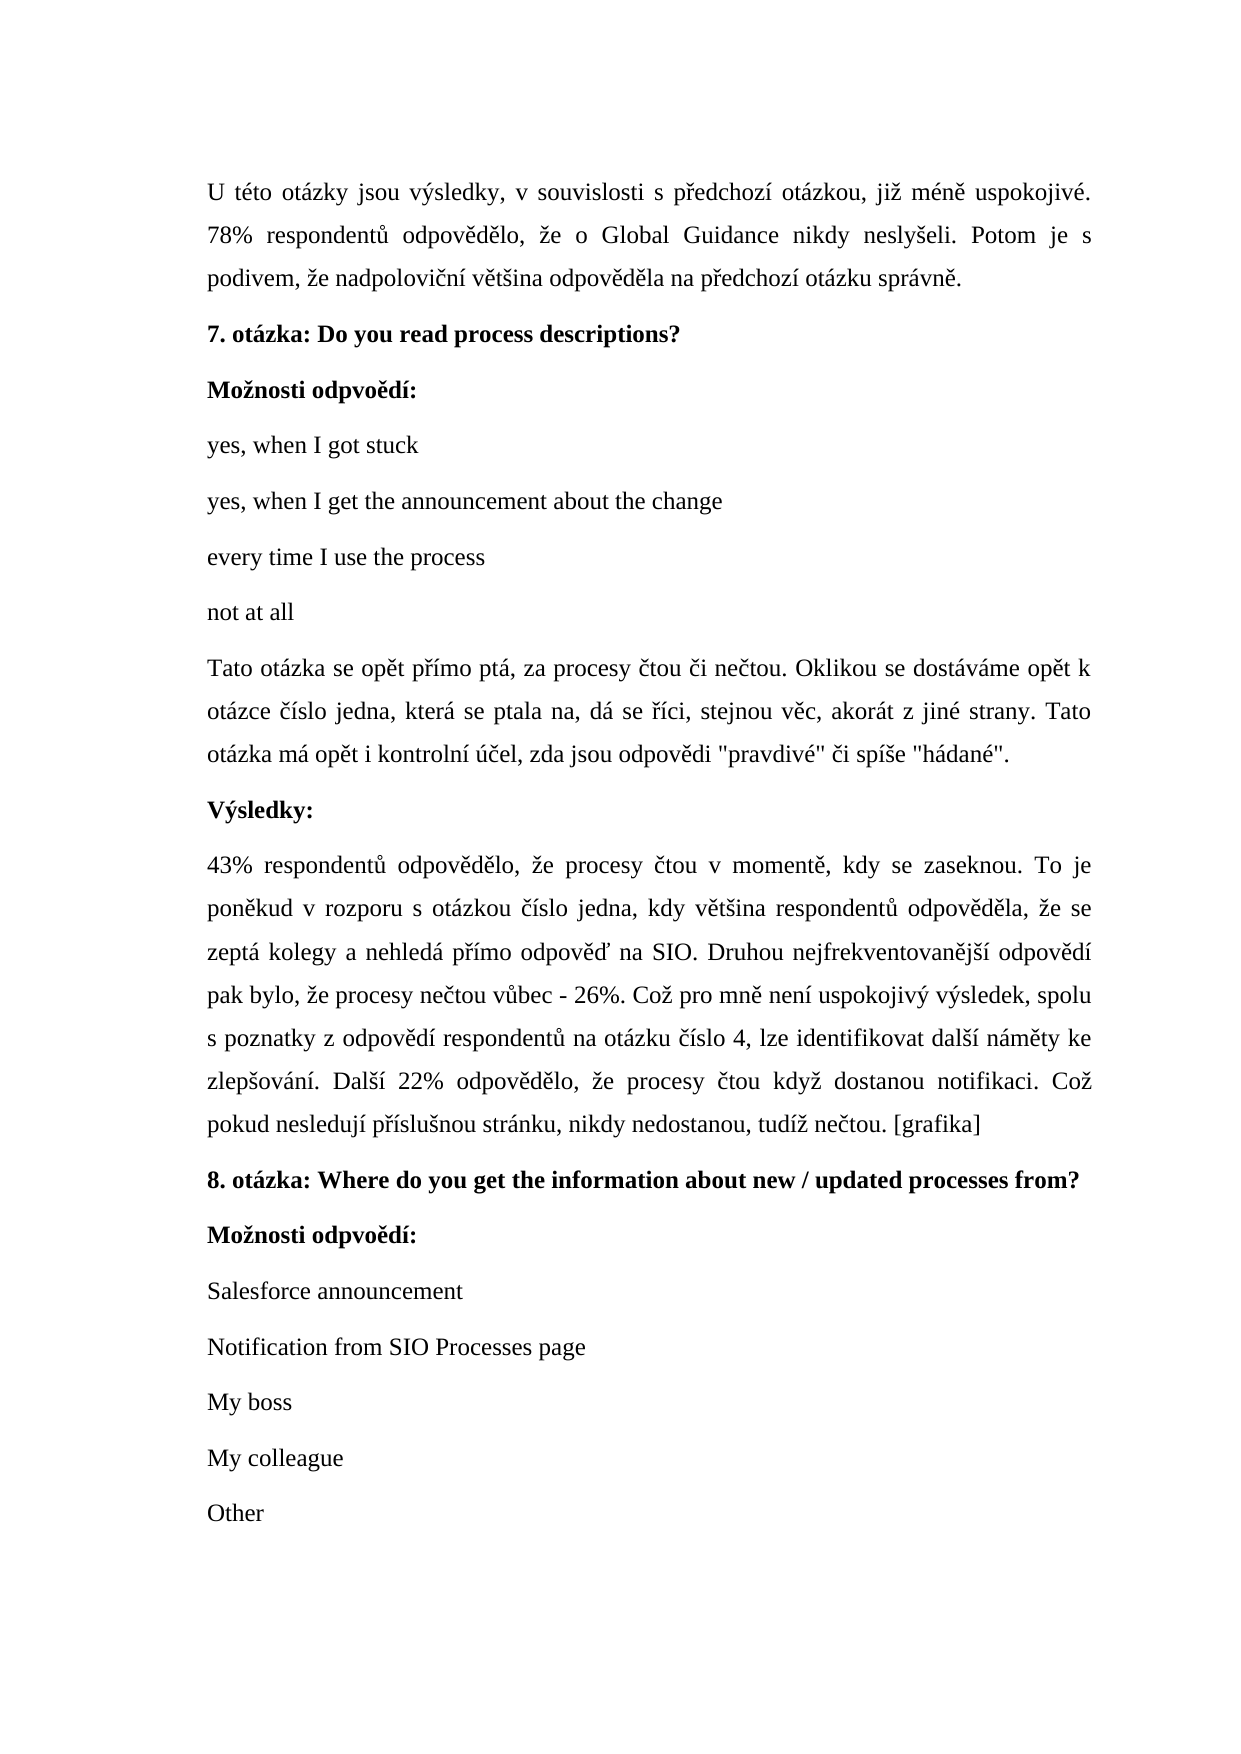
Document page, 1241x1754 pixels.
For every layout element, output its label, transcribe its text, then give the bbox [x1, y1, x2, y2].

text 7. otázka: Do you read process descriptions? [207, 319, 1092, 348]
text My boss [207, 1387, 1092, 1416]
text Možnosti odpvoědí: [207, 375, 1092, 403]
text yes, when I get the announcement about the change [207, 486, 1092, 515]
text Výsledky: [207, 795, 1092, 823]
text My colleague [207, 1443, 1092, 1472]
text 8. otázka: Where do you get the information about new / updated processes from? [207, 1165, 1092, 1193]
text every time I use the process [207, 542, 1092, 570]
text U této otázky jsou výsledky, v souvislosti s předchozí otázkou, již méně uspokojivé. 78% respondentů odpovědělo, že o Global Guidance nikdy neslyšeli. Potom je s podivem, že nadpoloviční většina odpověděla na předchozí otázku správně. [207, 177, 1092, 292]
text Notification from SIO Processes page [207, 1332, 1092, 1360]
text 43% respondentů odpovědělo, že procesy čtou v momentě, kdy se zaseknou. To je poněkud v rozporu s otázkou číslo jedna, kdy většina respondentů odpověděla, že se zeptá kolegy a nehledá přímo odpověď na SIO. Druhou nejfrekventovanější odpovědí pak bylo, že procesy nečtou vůbec - 26%. Což pro mně není uspokojivý výsledek, spolu s poznatky z odpovědí respondentů na otázku číslo 4, lze identifikovat další náměty ke zlepšování. Další 22% odpovědělo, že procesy čtou když dostanou notifikaci. Což pokud nesledují příslušnou stránku, nikdy nedostanou, tudíž nečtou. [grafika] [207, 850, 1092, 1138]
text not at all [207, 597, 1092, 626]
text Other [207, 1498, 1092, 1527]
text yes, when I got stuck [207, 430, 1092, 459]
text Tato otázka se opět přímo ptá, za procesy čtou či nečtou. Oklikou se dostáváme opět k otázce číslo jedna, která se ptala na, dá se říci, stejnou věc, akorát z jiné strany. Tato otázka má opět i kontrolní účel, zda jsou odpovědi "pravdivé" či spíše "hádané". [207, 653, 1092, 768]
text Možnosti odpvoědí: [207, 1220, 1092, 1249]
text Salesforce announcement [207, 1276, 1092, 1305]
